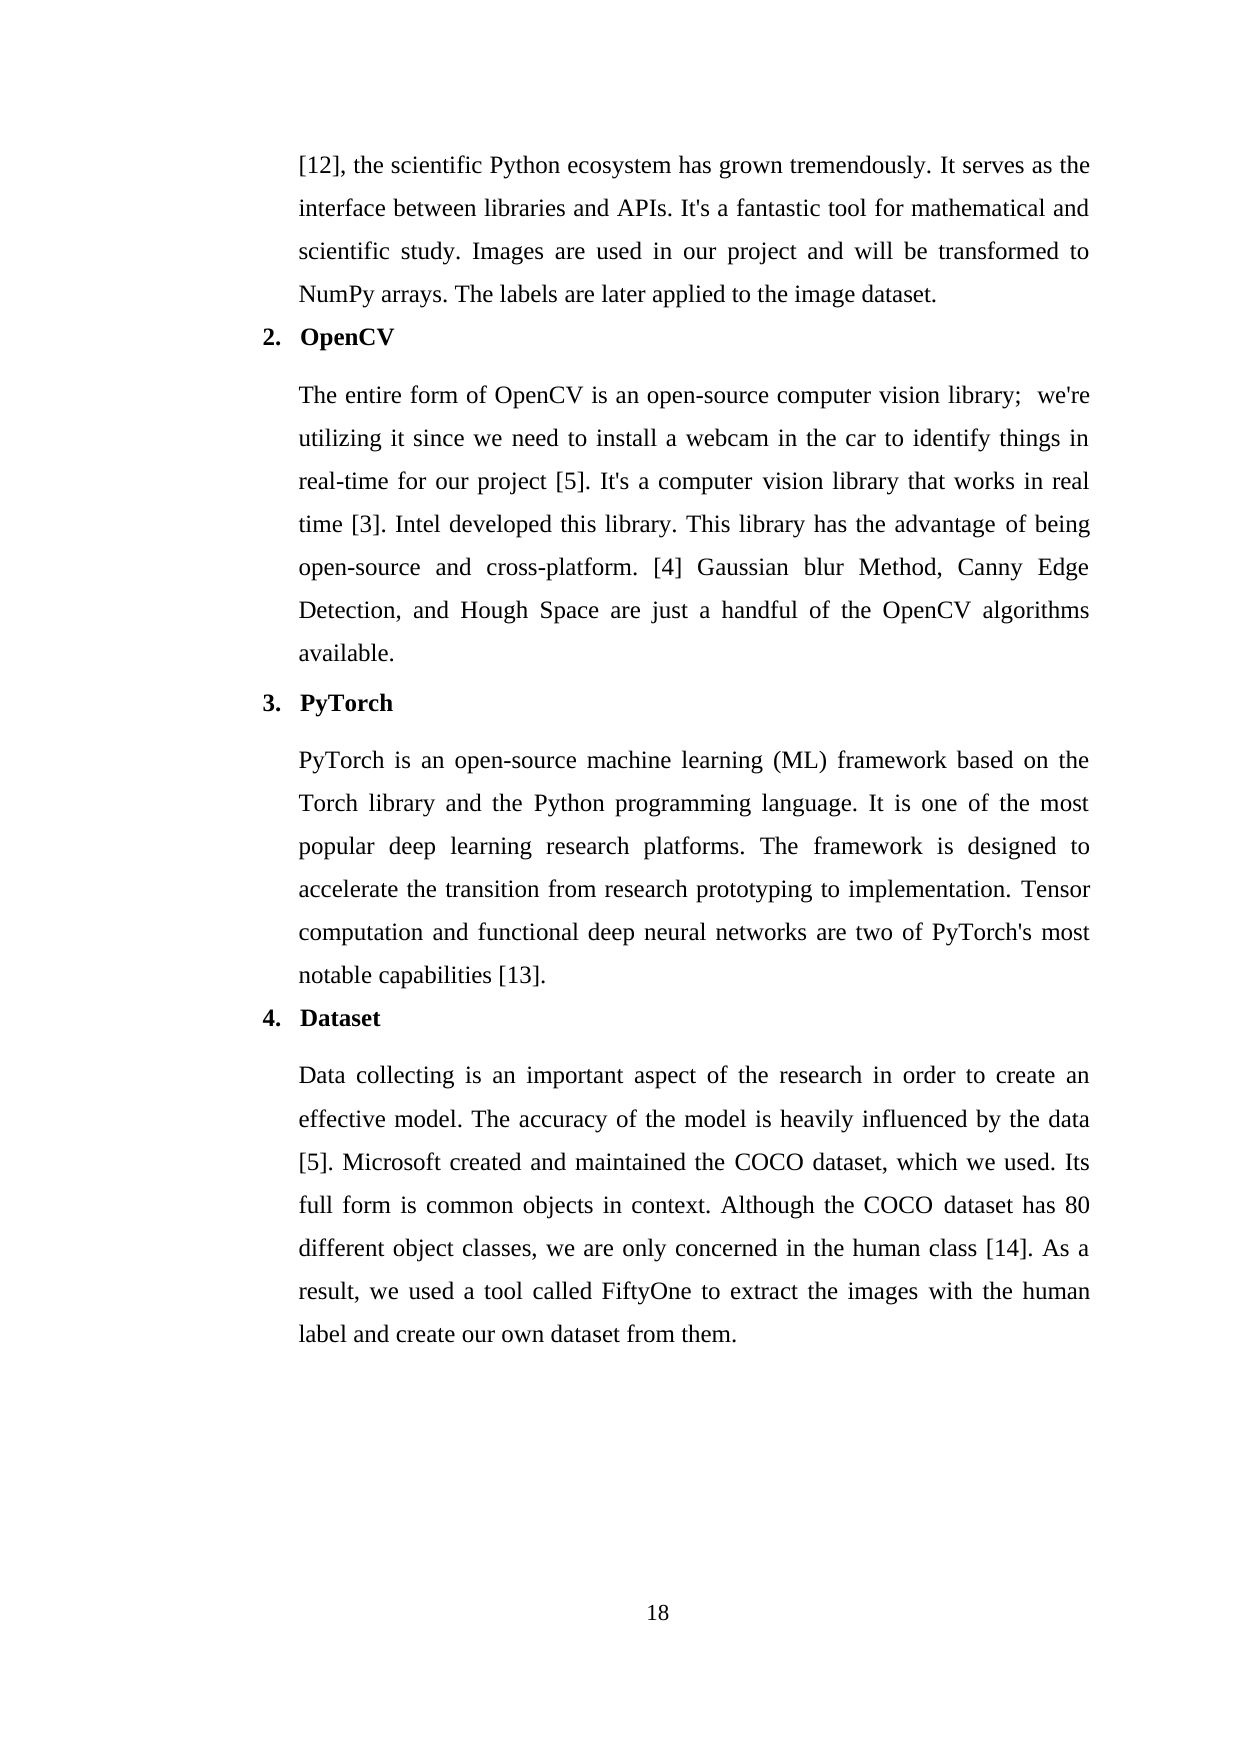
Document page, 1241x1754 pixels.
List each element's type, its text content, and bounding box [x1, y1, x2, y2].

text PyTorch is an open-source machine learning (ML) framework based on the Torch library and the Python programming language. It is one of the most popular deep learning research platforms. The framework is designed to accelerate the transition from research prototyping to implementation. Tensor computation and functional deep neural networks are two of PyTorch's most notable capabilities [13]. [298, 745, 1090, 989]
text The entire form of OpenCV is an open-source computer vision library; we're utilizing it since we need to install a webcam in the car to identify things in real-time for our project [5]. It's a computer vision library that works in real time [3]. Intel developed this library. This library has the advantage of being open-source and cross-platform. [4] Gaussian blur Method, Canny Edge Detection, and Hough Space are just a handful of the OpenCV algorithms available. [298, 380, 1090, 667]
text Data collecting is an important aspect of the research in order to create an effective model. The accuracy of the model is heavily influenced by the data [5]. Microsoft created and maintained the COCO dataset, which we used. Its full form is common objects in context. Although the COCO dataset has 80 different object classes, we are only concerned in the human class [14]. As a result, we used a tool called FiftyOne to extract the images with the human label and create our own dataset from them. [298, 1061, 1090, 1348]
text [298, 150, 1090, 308]
subtitle PyTorch [262, 688, 1090, 717]
subtitle OpenCV [262, 322, 1090, 351]
subtitle Dataset [262, 1003, 1090, 1032]
